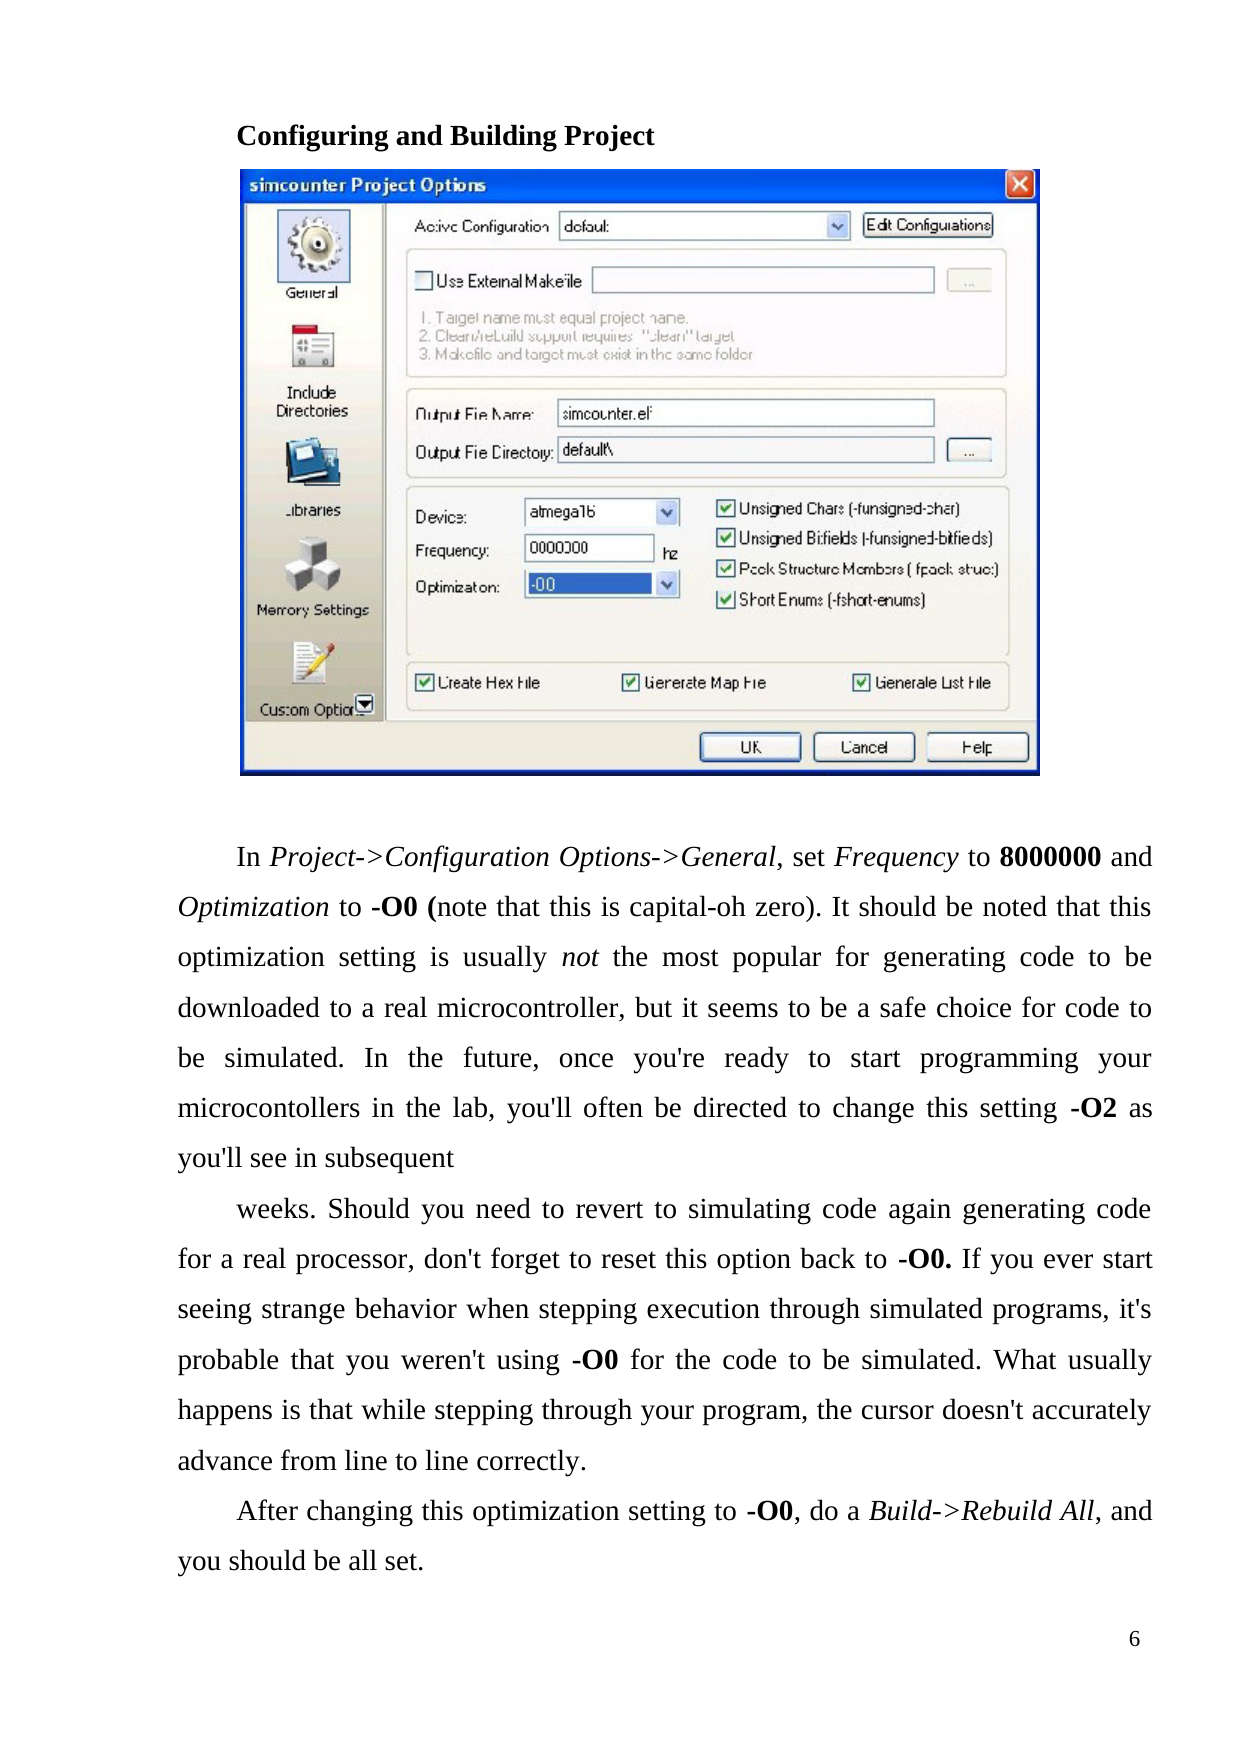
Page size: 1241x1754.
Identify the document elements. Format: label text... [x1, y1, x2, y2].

text After changing this optimization setting to -O0, do a Build->Rebuild All, and you should be all set. [177, 1493, 1153, 1577]
picture [240, 169, 1040, 776]
text In Project->Configuration Options->General, set Frequency to 8000000 and Optimization to -O0 (note that this is capital-oh zero). It should be noted that this optimization setting is usually not the most popular for generating code to be downloaded to a real microcontroller, but it seems to be a safe choice for code to be simulated. In the future, once you're ready to start programming your microcontollers in the lab, you'll often be directed to change this setting -O2 as you'll see in subsequent [177, 839, 1153, 1174]
text weeks. Should you need to revert to simulating code again generating code for a real processor, don't forget to reset this option back to -O0. If you ever start seeing strange behavior when stepping execution through simulated programs, it's probable that you weren't using -O0 for the code to be simulated. What usually happens is that while stepping through your program, the cursor doesn't accurately advance from line to line correctly. [177, 1191, 1153, 1476]
subtitle Configuring and Building Project [236, 118, 1226, 151]
